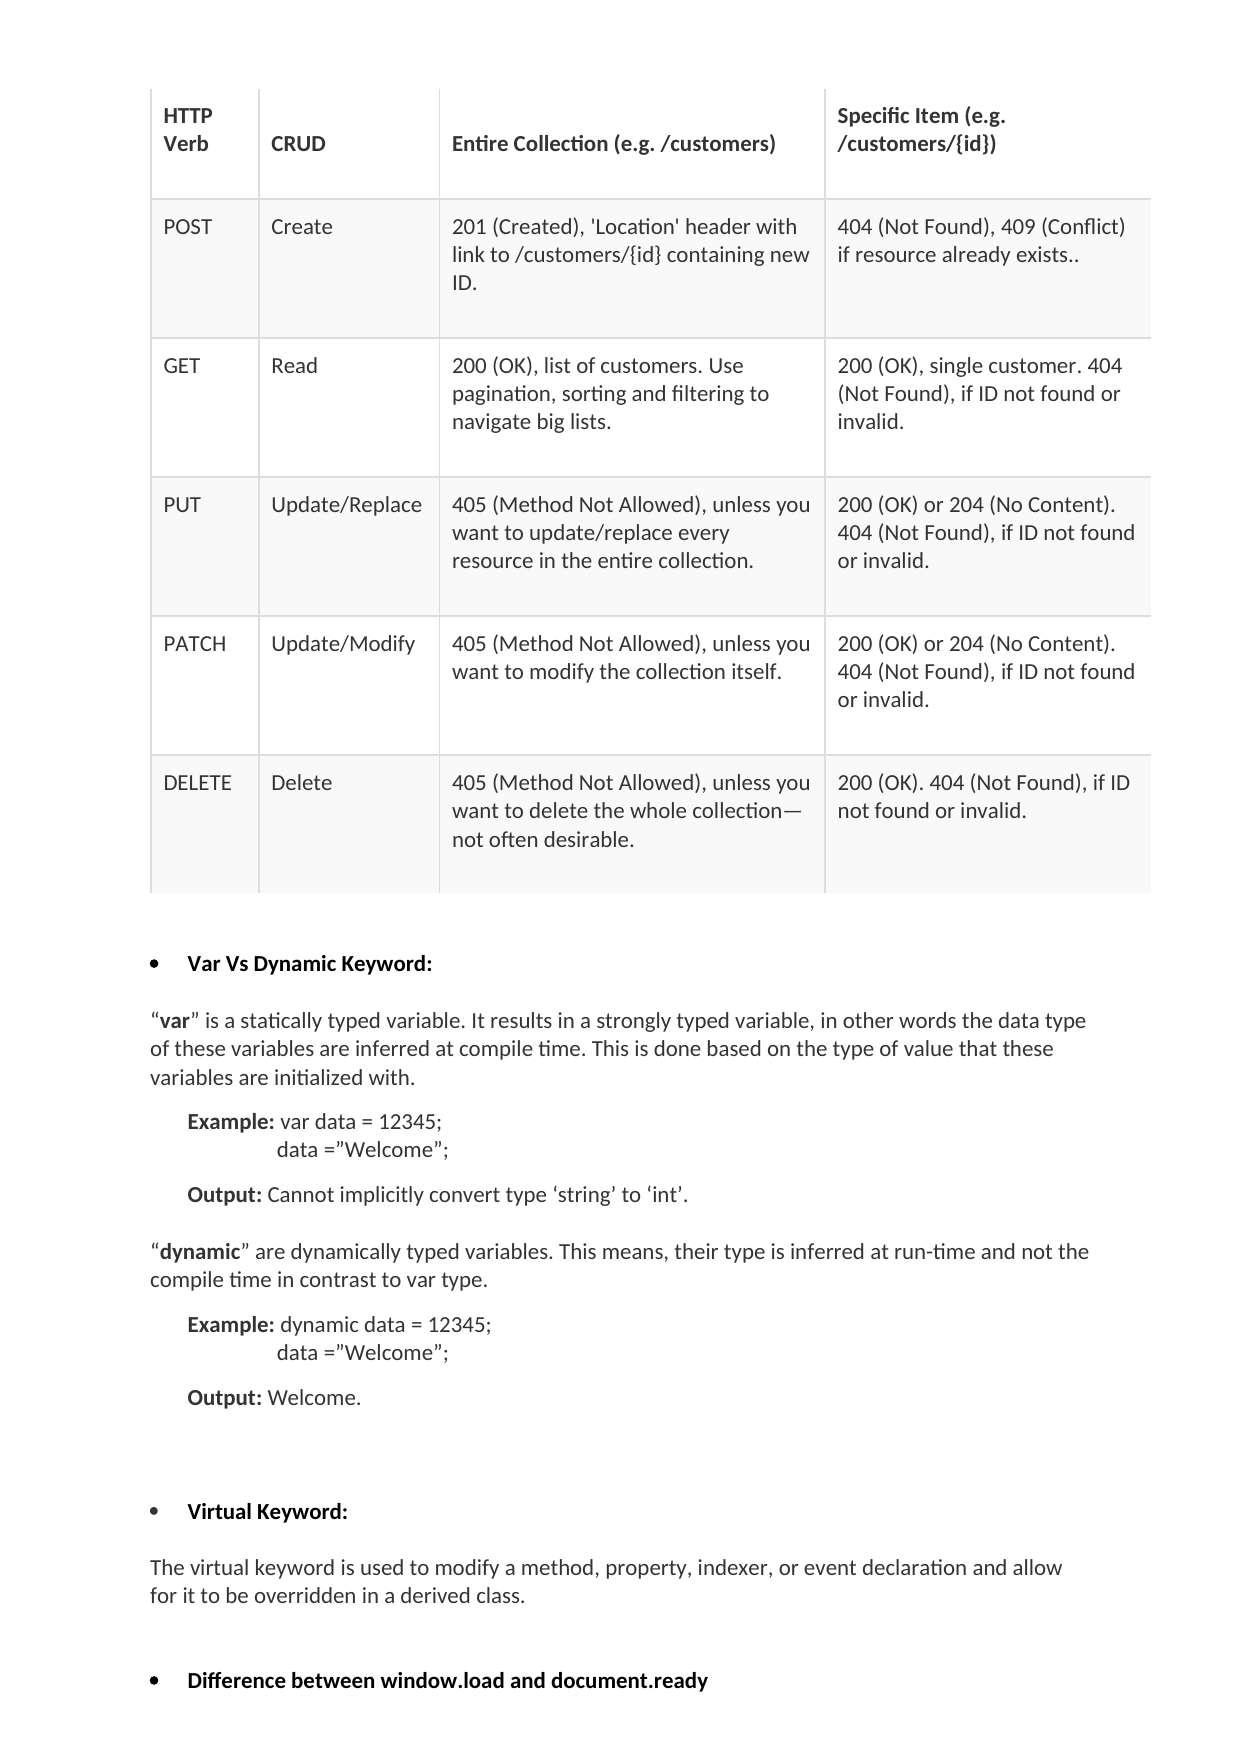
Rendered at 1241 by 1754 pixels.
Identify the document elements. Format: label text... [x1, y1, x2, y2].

table_cell PATCH [152, 617, 258, 754]
table_cell 201 (Created), 'Location' header with link to /customers/{id} containing new ID. [440, 200, 824, 337]
table_cell Update/Modify [260, 617, 439, 754]
table_cell 200 (OK). 404 (Not Found), if ID not found or invalid. [826, 756, 1151, 893]
text data =”Welcome”; [225, 1338, 1090, 1366]
table_header HTTP Verb [152, 89, 258, 198]
table_cell PUT [152, 478, 258, 615]
text Output: Welcome. [150, 1383, 1090, 1411]
table_cell 405 (Method Not Allowed), unless you want to delete the whole collection—not often desirable. [440, 756, 824, 893]
table_cell 200 (OK) or 204 (No Content). 404 (Not Found), if ID not found or invalid. [826, 478, 1151, 615]
text Output: Cannot implicitly convert type ‘string’ to ‘int’. [150, 1180, 1090, 1208]
table_cell Read [260, 339, 439, 476]
text The virtual keyword is used to modify a method, property, indexer, or event declaration and allow for it to be overridden in a derived class. [150, 1553, 1090, 1609]
table_cell 405 (Method Not Allowed), unless you want to modify the collection itself. [440, 617, 824, 754]
table_cell Update/Replace [260, 478, 439, 615]
list Virtual Keyword: [150, 1497, 1090, 1525]
table_cell POST [152, 200, 258, 337]
table_cell 200 (OK), single customer. 404 (Not Found), if ID not found or invalid. [826, 339, 1151, 476]
table_cell 405 (Method Not Allowed), unless you want to update/replace every resource in the entire collection. [440, 478, 824, 615]
text data =”Welcome”; [225, 1135, 1090, 1163]
text “dynamic” are dynamically typed variables. This means, their type is inferred at run-time and not the compile time in contrast to var type. [150, 1237, 1090, 1293]
table_cell DELETE [152, 756, 258, 893]
table_cell Create [260, 200, 439, 337]
table_cell 404 (Not Found), 409 (Conflict) if resource already exists.. [826, 200, 1151, 337]
table_header Specific Item (e.g. /customers/{id}) [826, 89, 1151, 198]
table_header CRUD [260, 89, 439, 198]
list Var Vs Dynamic Keyword: [150, 949, 1090, 977]
text Example: dynamic data = 12345; [150, 1310, 1090, 1338]
text Example: var data = 12345; [150, 1107, 1090, 1135]
table_cell GET [152, 339, 258, 476]
table_cell Delete [260, 756, 439, 893]
table_cell 200 (OK) or 204 (No Content). 404 (Not Found), if ID not found or invalid. [826, 617, 1151, 754]
list Difference between window.load and document.ready [150, 1666, 1090, 1694]
text “var” is a statically typed variable. It results in a strongly typed variable, in other words the data type of these variables are inferred at compile time. This is done based on the type of value that these variables are initialized with. [150, 1007, 1090, 1091]
table_cell 200 (OK), list of customers. Use pagination, sorting and filtering to navigate big lists. [440, 339, 824, 476]
table_header Entire Collection (e.g. /customers) [440, 89, 824, 198]
